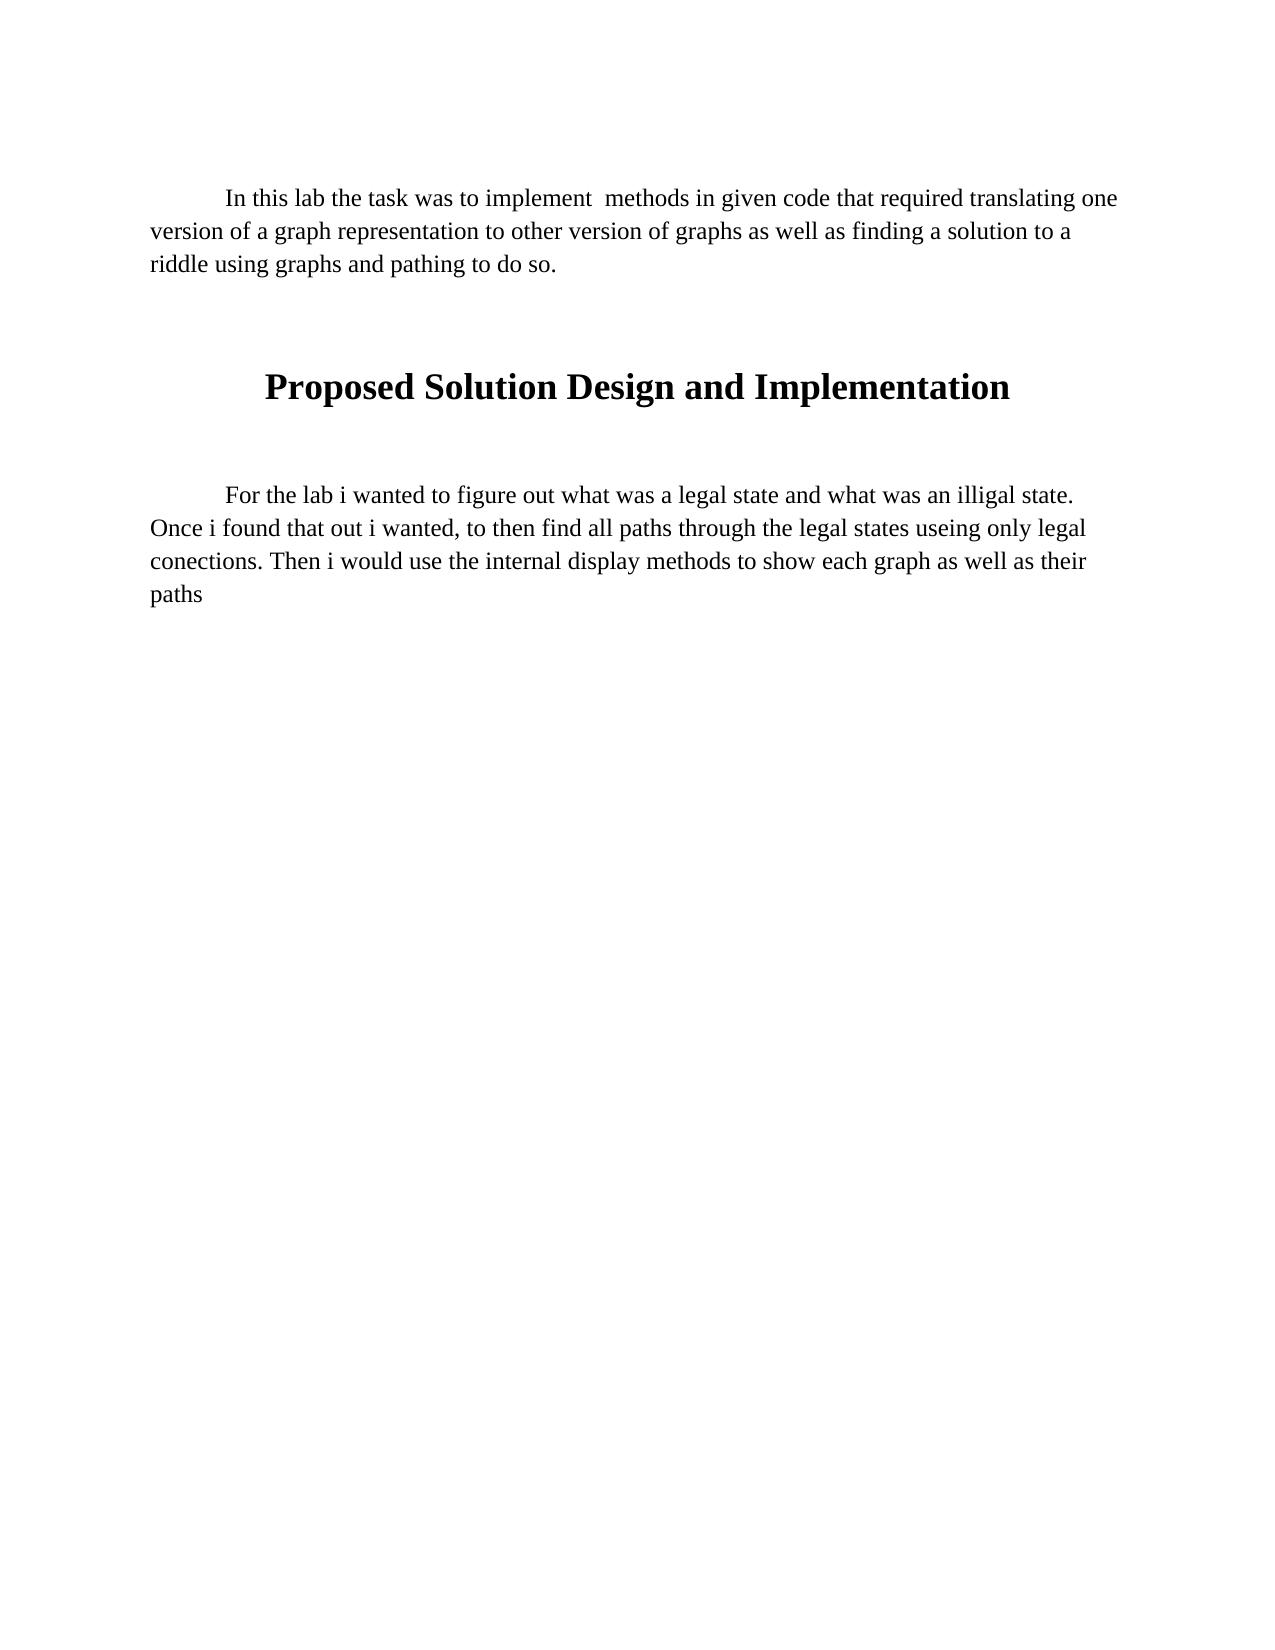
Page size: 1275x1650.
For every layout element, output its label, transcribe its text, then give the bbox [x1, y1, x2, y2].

text Proposed Solution Design and Implementation [150, 365, 1125, 408]
text In this lab the task was to implement methods in given code that required translating one version of a graph representation to other version of graphs as well as finding a solution to a riddle using graphs and pathing to do so. [150, 183, 1125, 278]
text For the lab i wanted to figure out what was a legal state and what was an illigal state. Once i found that out i wanted, to then find all paths through the legal states useing only legal conections. Then i would use the internal display methods to show each graph as well as their paths [150, 480, 1125, 608]
